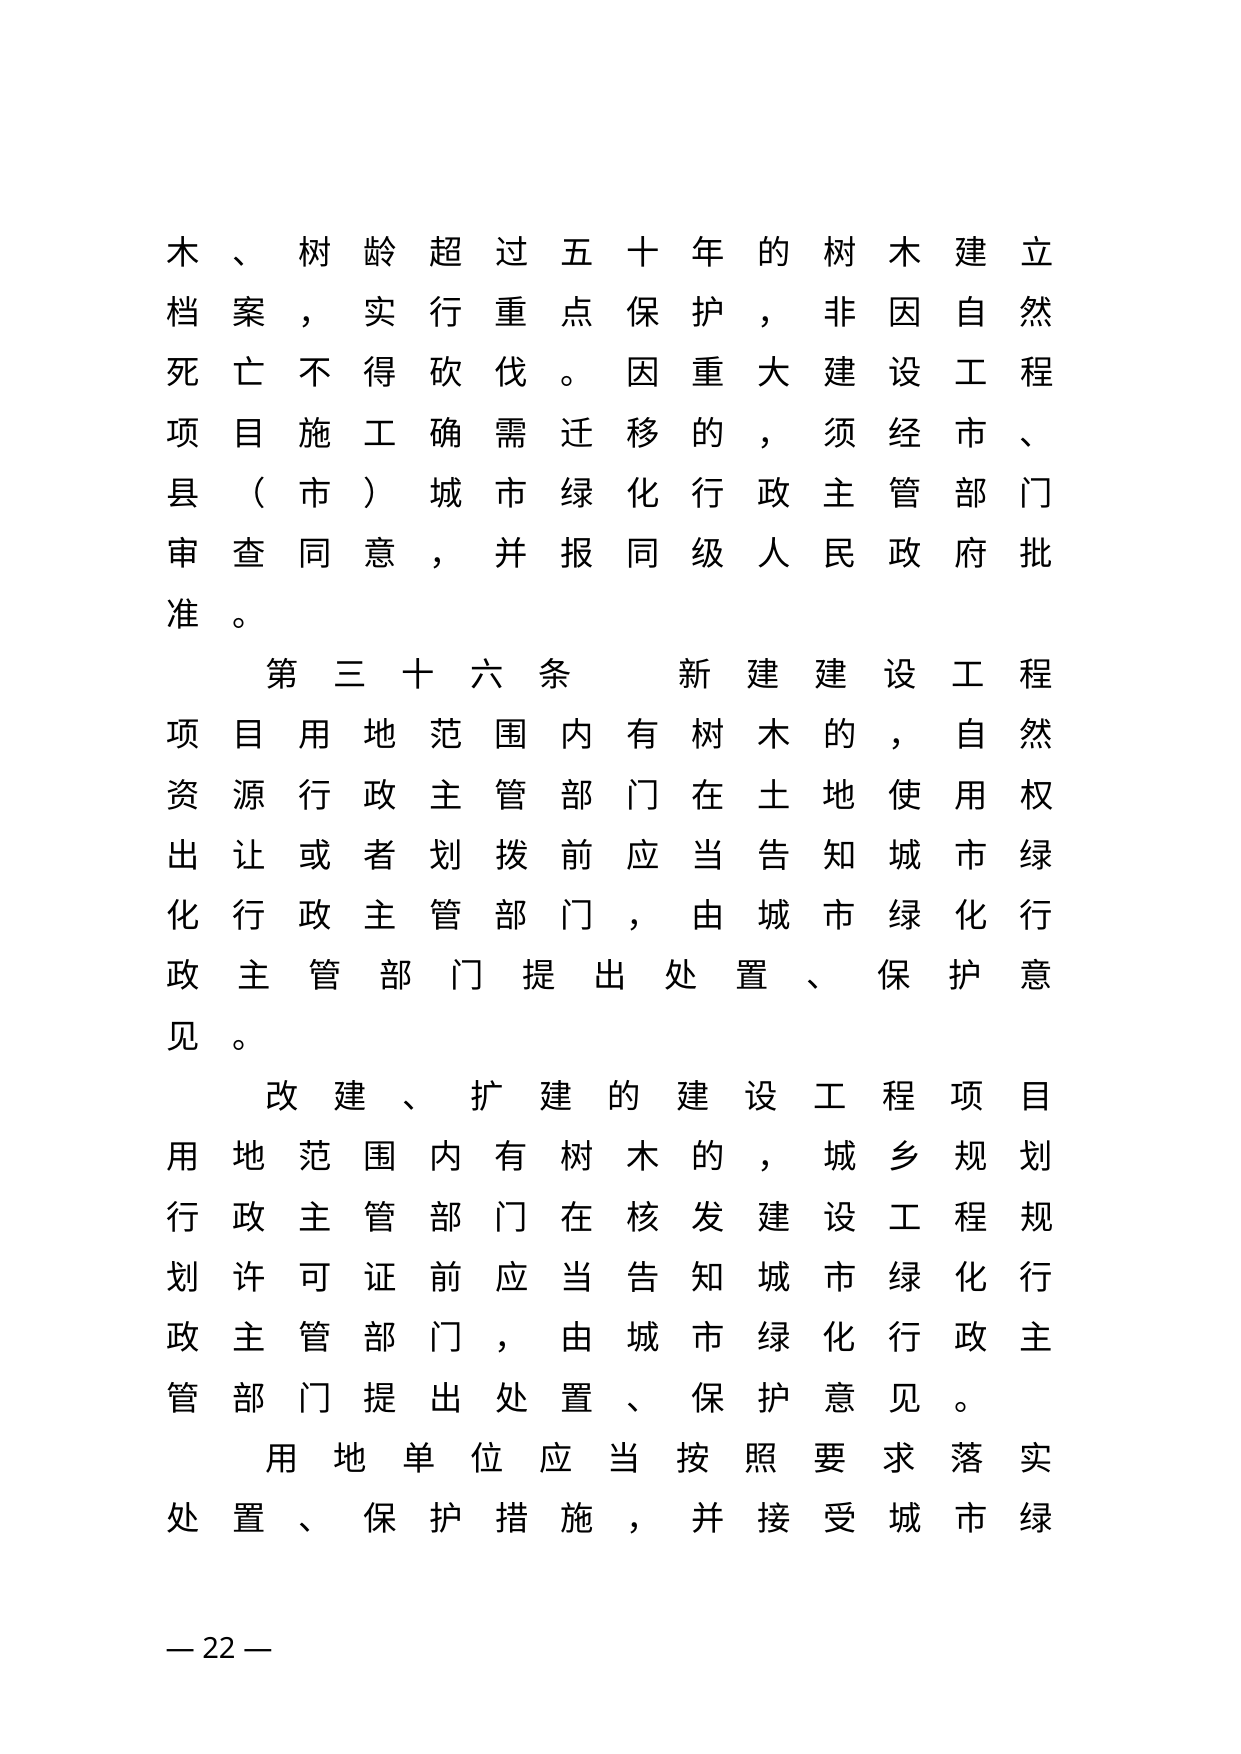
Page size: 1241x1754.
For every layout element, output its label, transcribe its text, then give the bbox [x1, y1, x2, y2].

text 第三十六条 新建建设工程项目用地范围内有树木的，自然资源行政主管部门在土地使用权出让或者划拨前应当告知城市绿化行政主管部门，由城市绿化行政主管部门提出处置、保护意见。 [167, 642, 1085, 1064]
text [167, 219, 1085, 642]
text 改建、扩建的建设工程项目用地范围内有树木的，城乡规划行政主管部门在核发建设工程规划许可证前应当告知城市绿化行政主管部门，由城市绿化行政主管部门提出处置、保护意见。 [167, 1064, 1085, 1426]
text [167, 1426, 1085, 1546]
